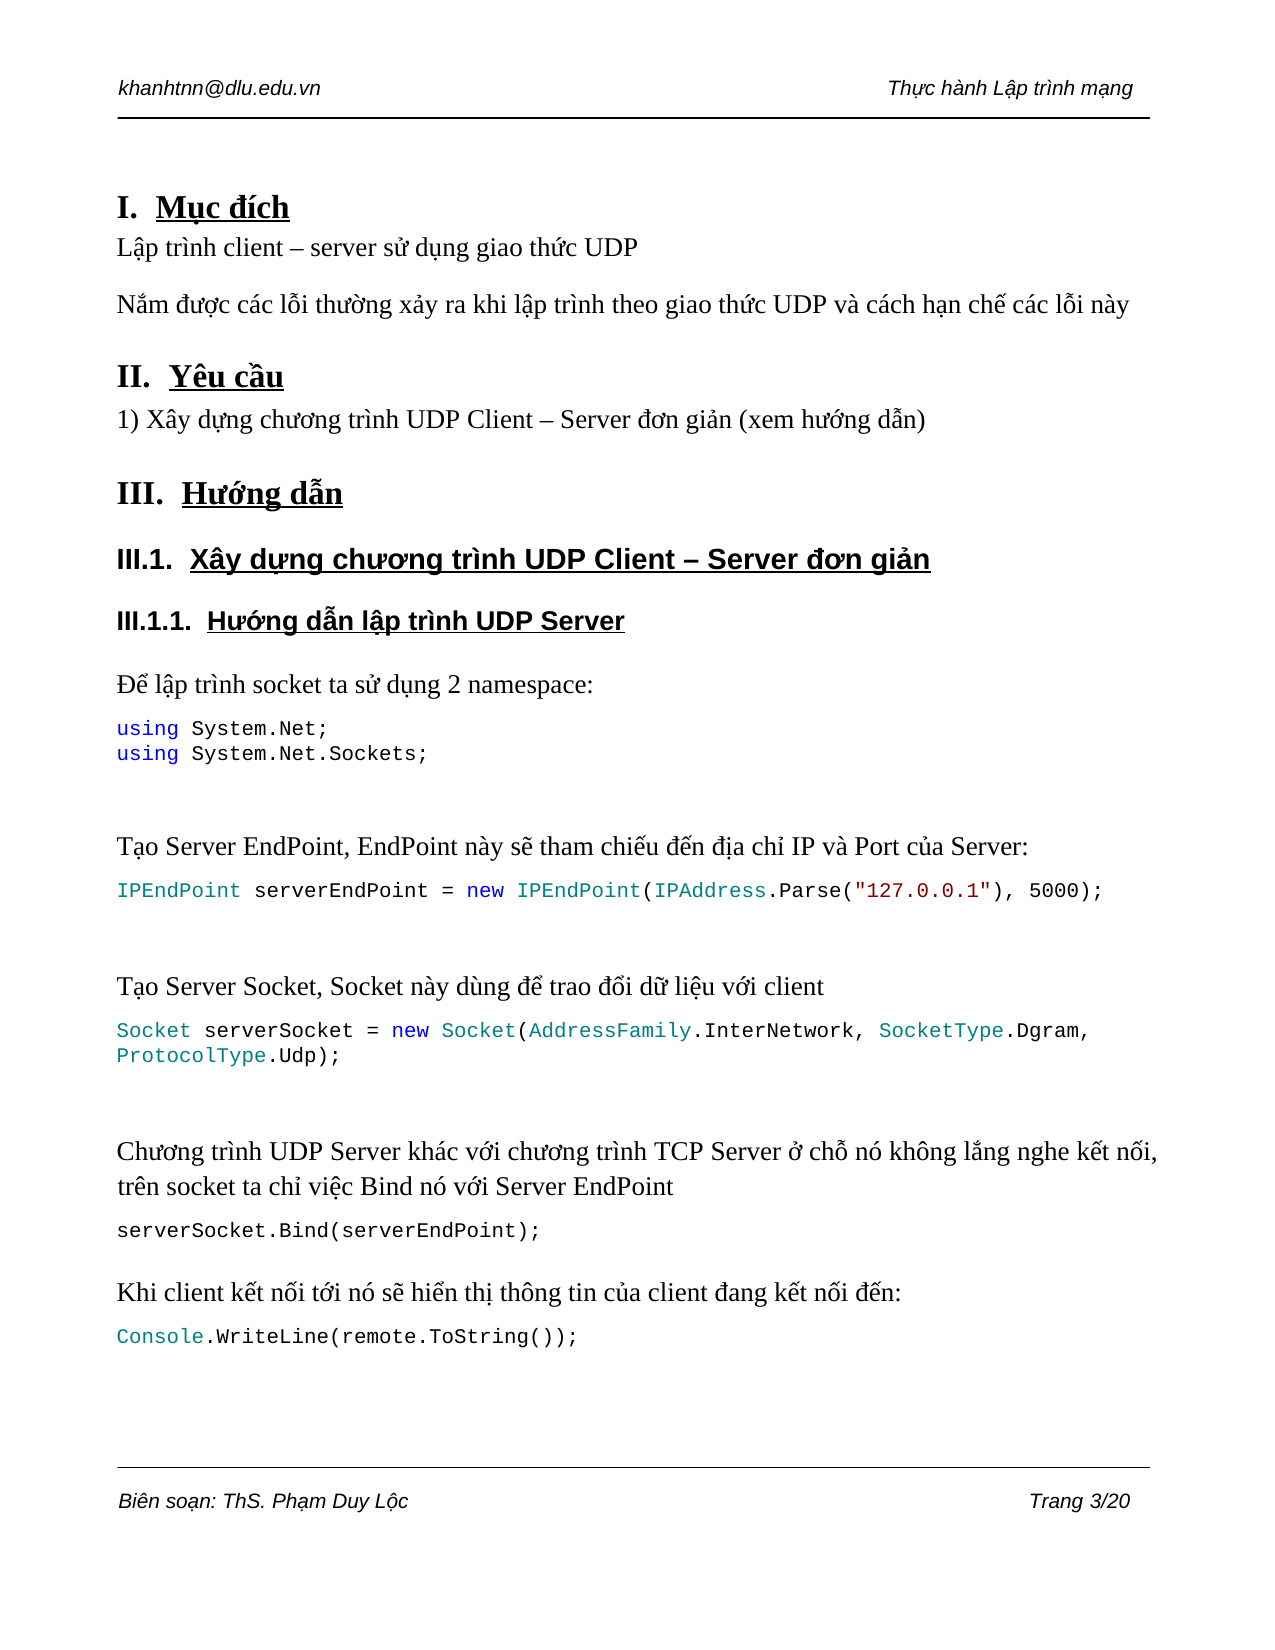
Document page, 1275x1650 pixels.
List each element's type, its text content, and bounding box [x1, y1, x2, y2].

text Tạo Server Socket, Socket này dùng để trao đổi dữ liệu với client [116, 970, 1158, 1001]
text Tạo Server EndPoint, EndPoint này sẽ tham chiếu đến địa chỉ IP và Port của Server: [116, 830, 1158, 861]
text Socket serverSocket = new Socket(AddressFamily.InterNetwork, SocketType.Dgram, [116, 1020, 1170, 1043]
text using System.Net; [116, 718, 1170, 742]
subtitle III. Hướng dẫn [116, 473, 1170, 512]
text IPEndPoint serverEndPoint = new IPEndPoint(IPAddress.Parse("127.0.0.1"), 5000); [116, 880, 1170, 904]
subtitle II. Yêu cầu [116, 356, 1170, 394]
text Lập trình client – server sử dụng giao thức UDP [116, 231, 1158, 263]
text Chương trình UDP Server khác với chương trình TCP Server ở chỗ nó không lắng nghe kết nối, trên socket ta chỉ việc Bind nó với Server EndPoint [116, 1135, 1158, 1201]
text using System.Net.Sockets; [116, 743, 1170, 766]
text Khi client kết nối tới nó sẽ hiển thị thông tin của client đang kết nối đến: [116, 1276, 1158, 1307]
subtitle III.1.1. Hướng dẫn lập trình UDP Server [116, 605, 1170, 636]
text Console.WriteLine(remote.ToString()); [116, 1326, 1170, 1349]
text serverSocket.Bind(serverEndPoint); [116, 1220, 1170, 1243]
text 1) Xây dựng chương trình UDP Client – Server đơn giản (xem hướng dẫn) [116, 403, 1158, 434]
subtitle I. Mục đích [116, 187, 1170, 225]
text Nắm được các lỗi thường xảy ra khi lập trình theo giao thức UDP và cách hạn chế các lỗi này [116, 288, 1158, 319]
text Để lập trình socket ta sử dụng 2 namespace: [116, 668, 1158, 699]
subtitle III.1. Xây dựng chương trình UDP Client – Server đơn giản [116, 542, 1164, 576]
text ProtocolType.Udp); [116, 1044, 1170, 1068]
